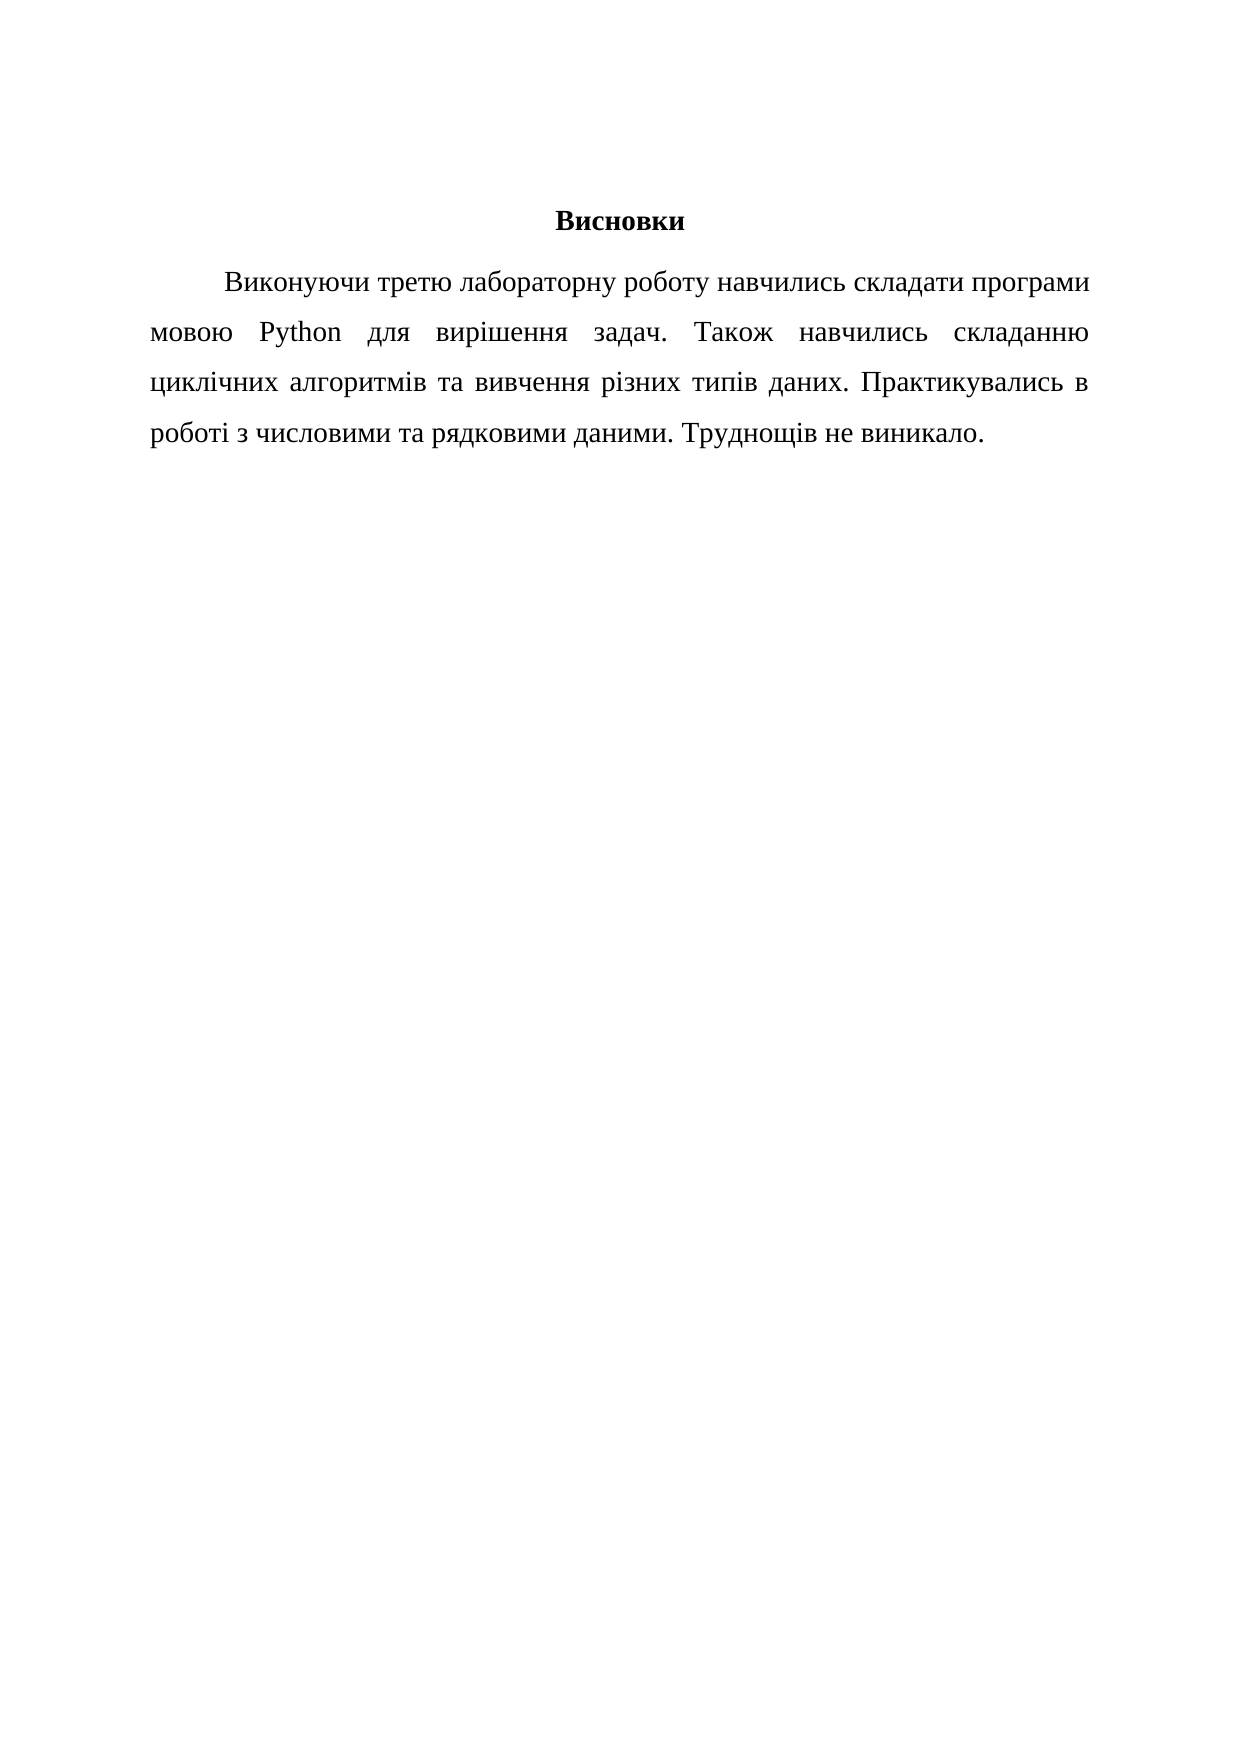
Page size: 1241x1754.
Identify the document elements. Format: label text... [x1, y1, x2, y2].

subtitle Висновки [150, 203, 1090, 236]
text Виконуючи третю лабораторну роботу навчились складати програми мовою Python для вирішення задач. Також навчились складанню циклічних алгоритмів та вивчення різних типів даних. Практикувались в роботі з числовими та рядковими даними. Труднощів не виникало. [150, 264, 1090, 448]
